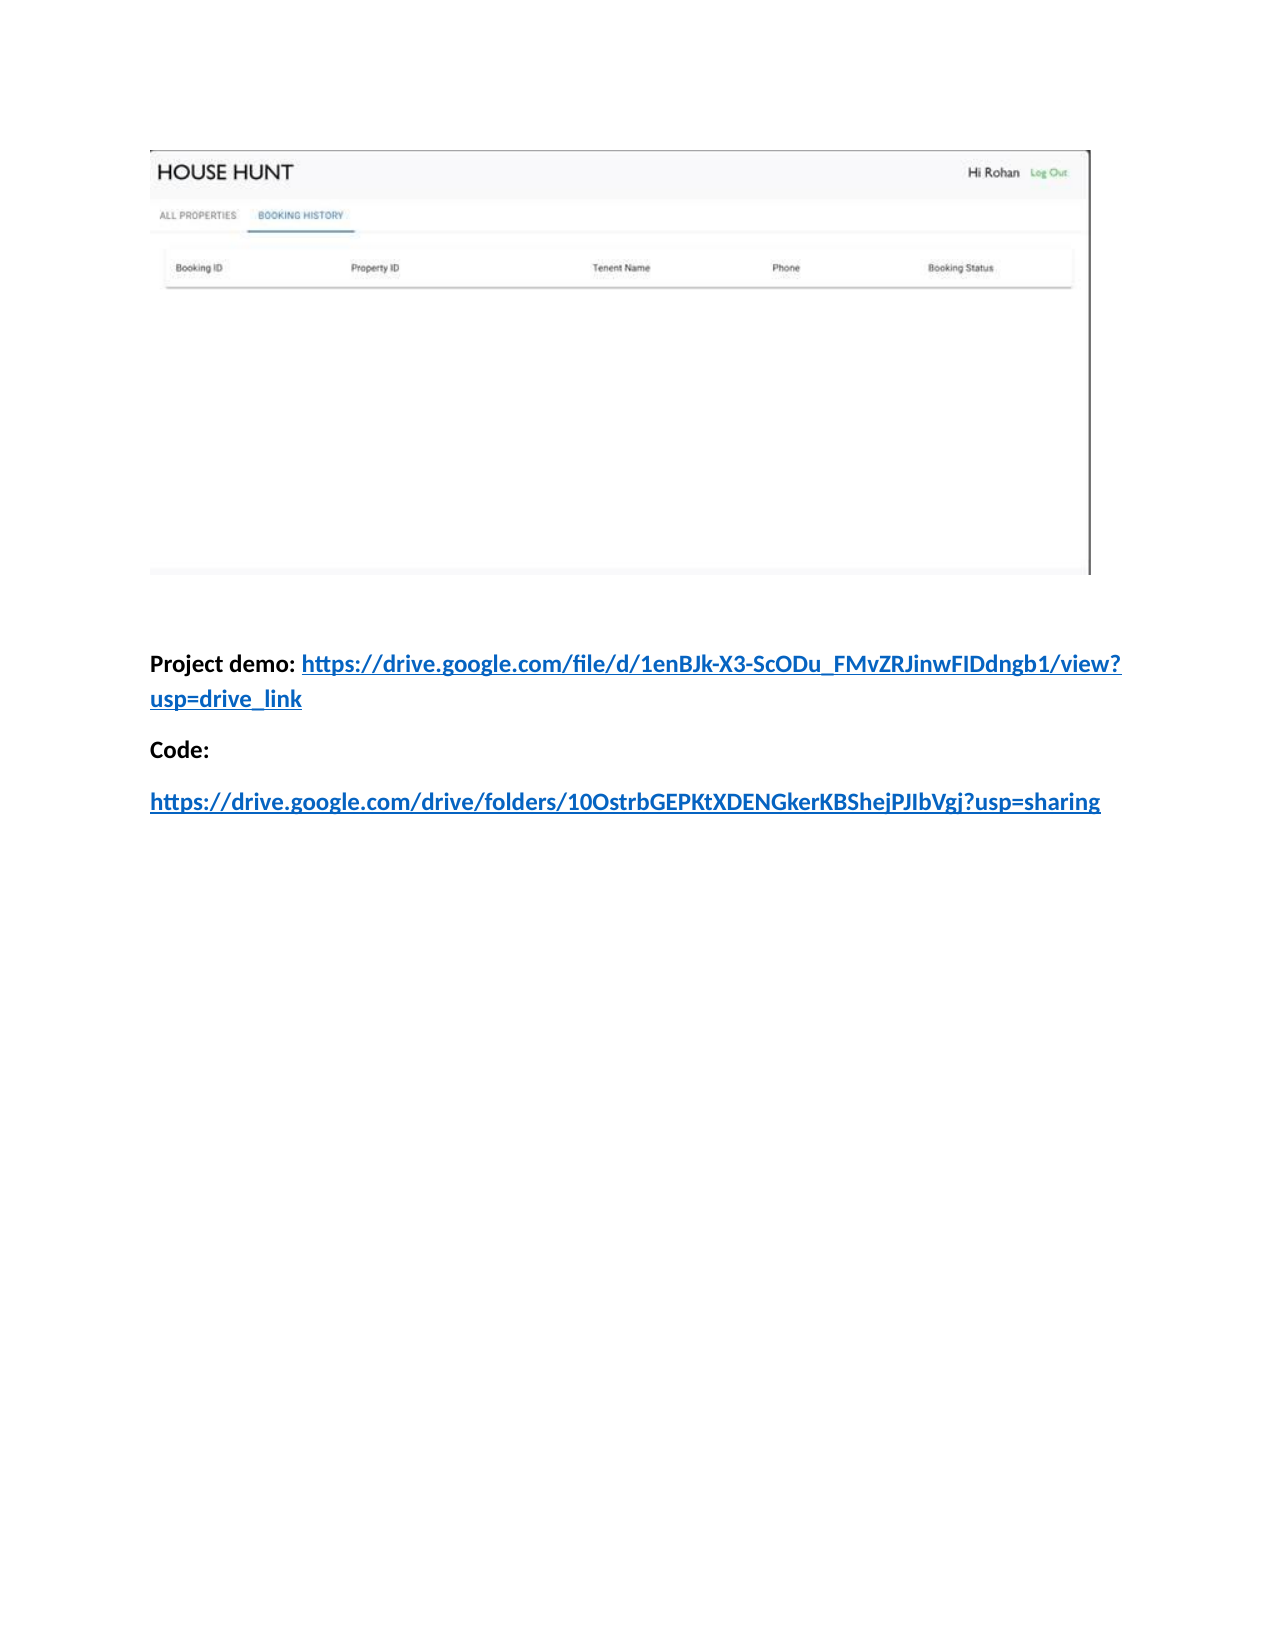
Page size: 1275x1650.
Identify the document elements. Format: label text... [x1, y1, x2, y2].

text Project demo: https://drive.google.com/file/d/1enBJk-X3-ScODu_FMvZRJinwFIDdngb1/view?usp=drive_link [150, 648, 1125, 713]
text https://drive.google.com/drive/folders/10OstrbGEPKtXDENGkerKBShejPJIbVgj?usp=sharing [150, 786, 1125, 817]
picture [150, 150, 1091, 575]
text Code: [150, 734, 1125, 765]
